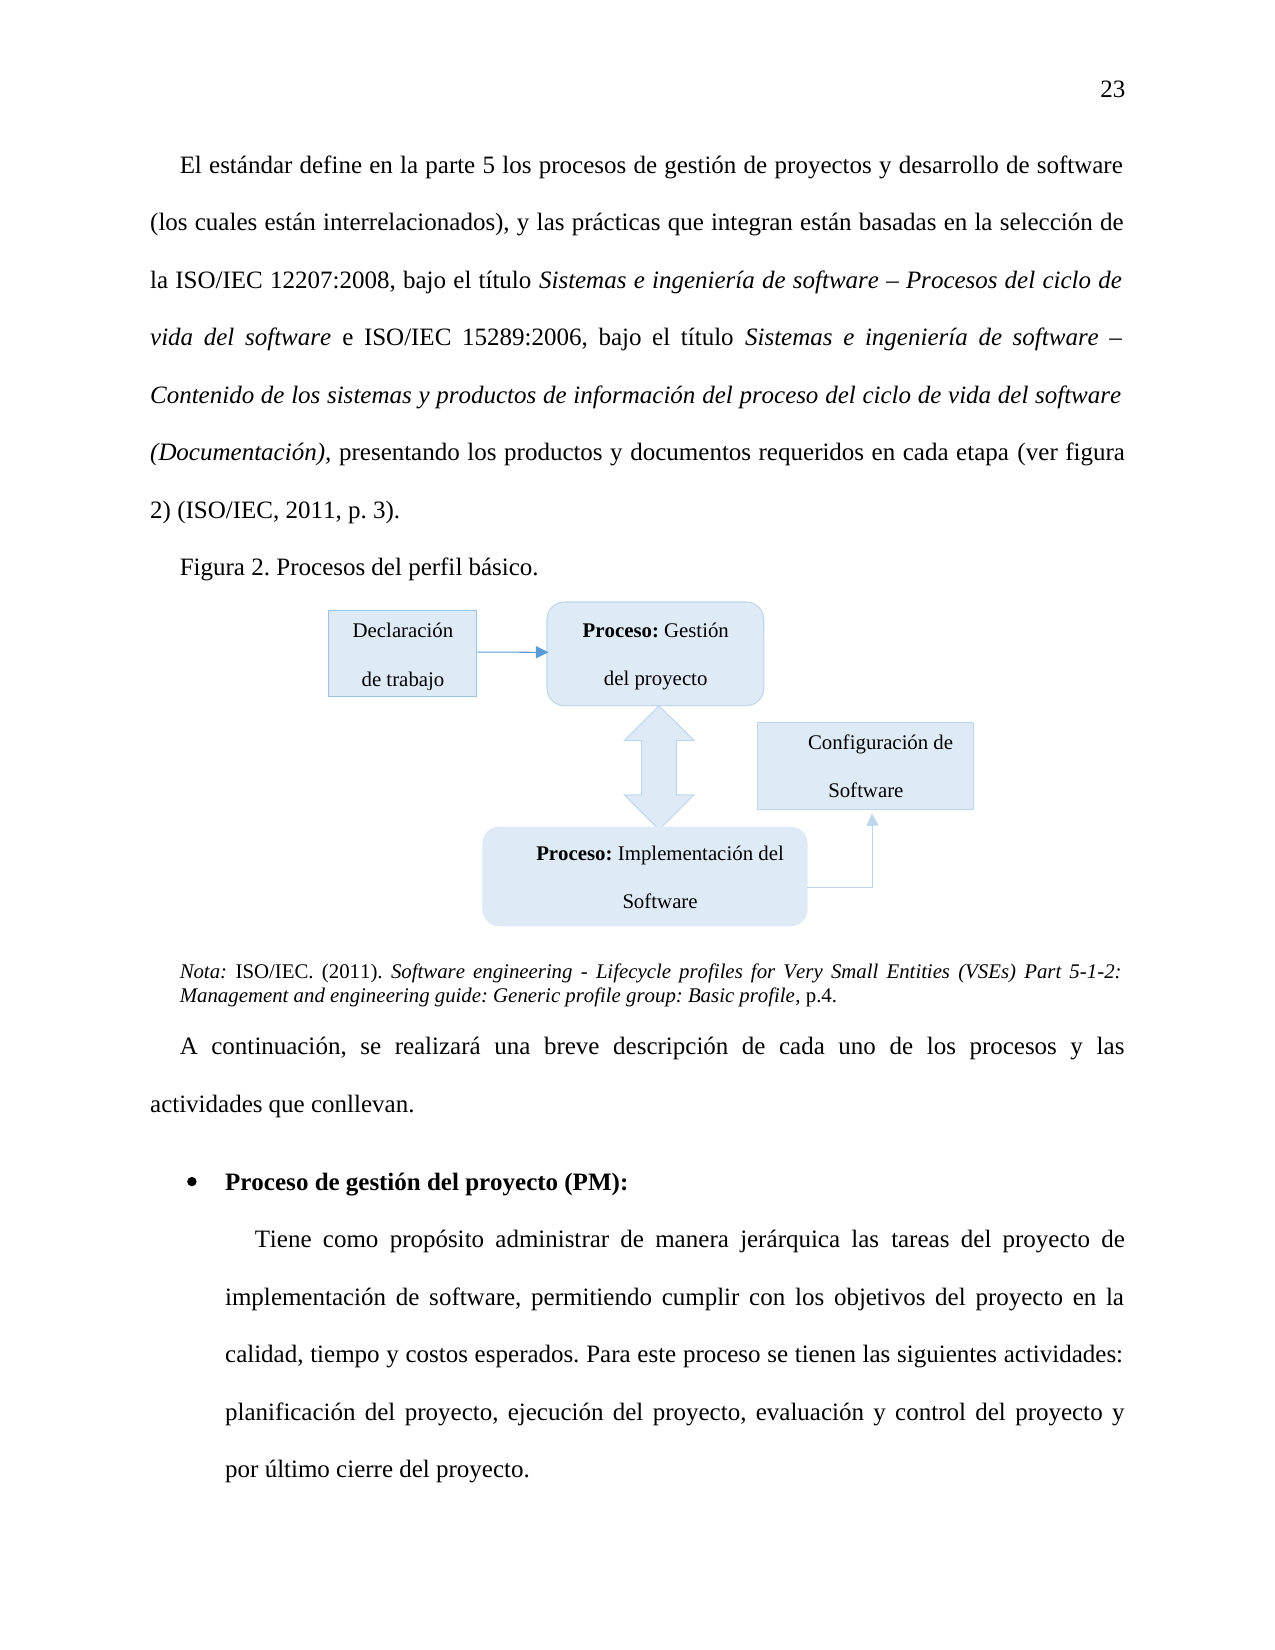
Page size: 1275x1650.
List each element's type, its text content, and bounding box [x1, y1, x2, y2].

text El estándar define en la parte 5 los procesos de gestión de proyectos y desarrollo de software (los cuales están interrelacionados), y las prácticas que integran están basadas en la selección de la ISO/IEC 12207:2008, bajo el título Sistemas e ingeniería de software – Procesos del ciclo de vida del software e ISO/IEC 15289:2006, bajo el título Sistemas e ingeniería de software – Contenido de los sistemas y productos de información del proceso del ciclo de vida del software (Documentación), presentando los productos y documentos requeridos en cada etapa (ver figura 2) (ISO/IEC, 2011, p. 3). [150, 150, 1125, 524]
text Figura 2. Procesos del perfil básico. [150, 552, 1125, 581]
text Nota: ISO/IEC. (2011). Software engineering - Lifecycle profiles for Very Small Entities (VSEs) Part 5-1-2: Management and engineering guide: Generic profile group: Basic profile, p.4. [179, 959, 1125, 1007]
list Tiene como propósito administrar de manera jerárquica las tareas del proyecto de implementación de software, permitiendo cumplir con los objetivos del proyecto en la calidad, tiempo y costos esperados. Para este proceso se tienen las siguientes actividades: planificación del proyecto, ejecución del proyecto, evaluación y control del proyecto y por último cierre del proyecto. [225, 1224, 1125, 1483]
text A continuación, se realizará una breve descripción de cada uno de los procesos y las actividades que conllevan. [150, 1031, 1125, 1117]
list Proceso de gestión del proyecto (PM): [187, 1167, 1125, 1196]
